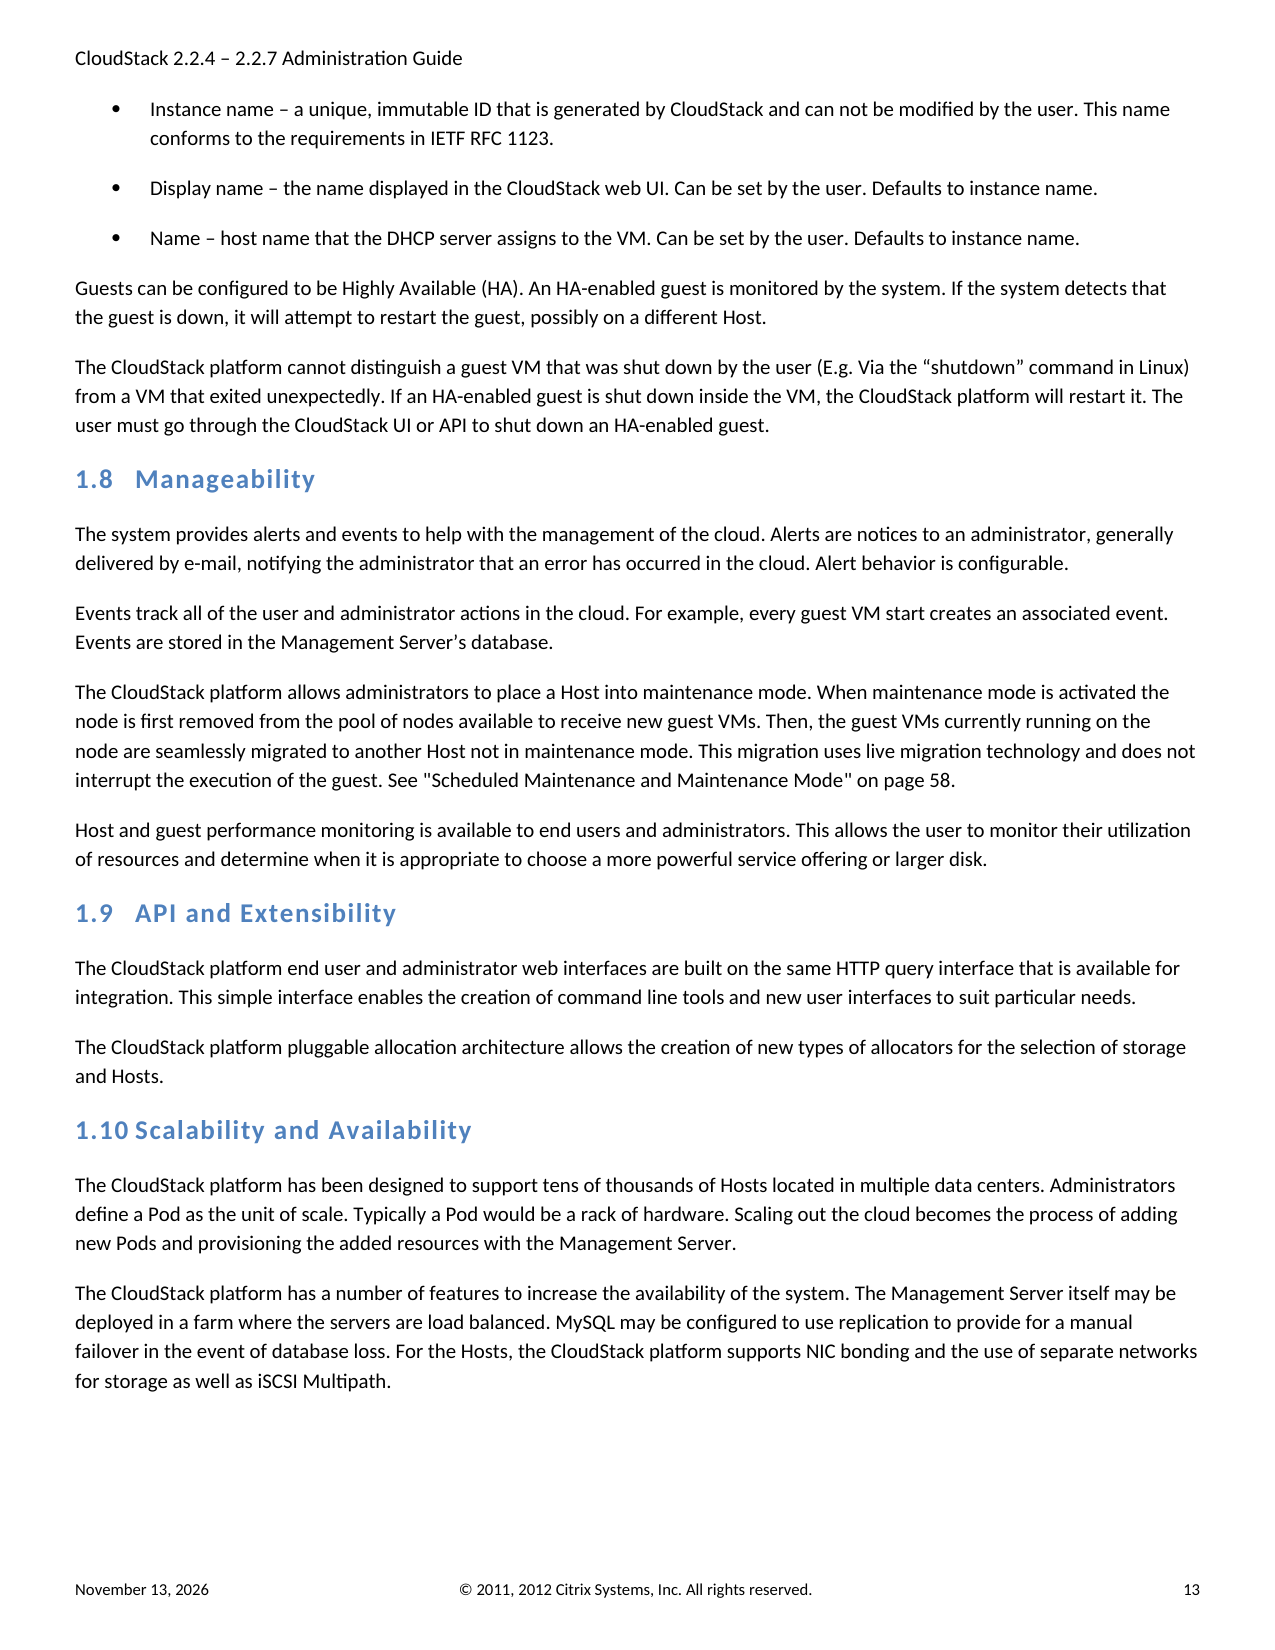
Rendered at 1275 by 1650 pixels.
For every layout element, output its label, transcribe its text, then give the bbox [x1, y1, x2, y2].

subtitle API and Extensibility [75, 896, 1200, 929]
list Display name – the name displayed in the CloudStack web UI. Can be set by the user. Defaults to instance name. [112, 175, 1200, 200]
subtitle Scalability and Availability [75, 1113, 1200, 1146]
text Events track all of the user and administrator actions in the cloud. For example, every guest VM start creates an associated event. Events are stored in the Management Server’s database. [75, 600, 1200, 655]
text The CloudStack platform allows administrators to place a Host into maintenance mode. When maintenance mode is activated the node is first removed from the pool of nodes available to receive new guest VMs. Then, the guest VMs currently running on the node are seamlessly migrated to another Host not in maintenance mode. This migration uses live migration technology and does not interrupt the execution of the guest. See "Scheduled Maintenance and Maintenance Mode" on page 58. [75, 679, 1200, 792]
text Host and guest performance monitoring is available to end users and administrators. This allows the user to monitor their utilization of resources and determine when it is appropriate to choose a more powerful service offering or larger disk. [75, 817, 1200, 872]
list Name – host name that the DHCP server assigns to the VM. Can be set by the user. Defaults to instance name. [112, 225, 1200, 250]
text The system provides alerts and events to help with the management of the cloud. Alerts are notices to an administrator, generally delivered by e-mail, notifying the administrator that an error has occurred in the cloud. Alert behavior is configurable. [75, 521, 1200, 576]
text Guests can be configured to be Highly Available (HA). An HA-enabled guest is monitored by the system. If the system detects that the guest is down, it will attempt to restart the guest, possibly on a different Host. [75, 275, 1200, 329]
subtitle Manageability [75, 462, 1200, 496]
list Instance name – a unique, immutable ID that is generated by CloudStack and can not be modified by the user. This name conforms to the requirements in IETF RFC 1123. [112, 96, 1200, 150]
text The CloudStack platform pluggable allocation architecture allows the creation of new types of allocators for the selection of storage and Hosts. [75, 1034, 1200, 1089]
text The CloudStack platform end user and administrator web interfaces are built on the same HTTP query interface that is available for integration. This simple interface enables the creation of command line tools and new user interfaces to suit particular needs. [75, 955, 1200, 1009]
text The CloudStack platform cannot distinguish a guest VM that was shut down by the user (E.g. Via the “shutdown” command in Linux) from a VM that exited unexpectedly. If an HA-enabled guest is shut down inside the VM, the CloudStack platform will restart it. The user must go through the CloudStack UI or API to shut down an HA-enabled guest. [75, 354, 1200, 438]
